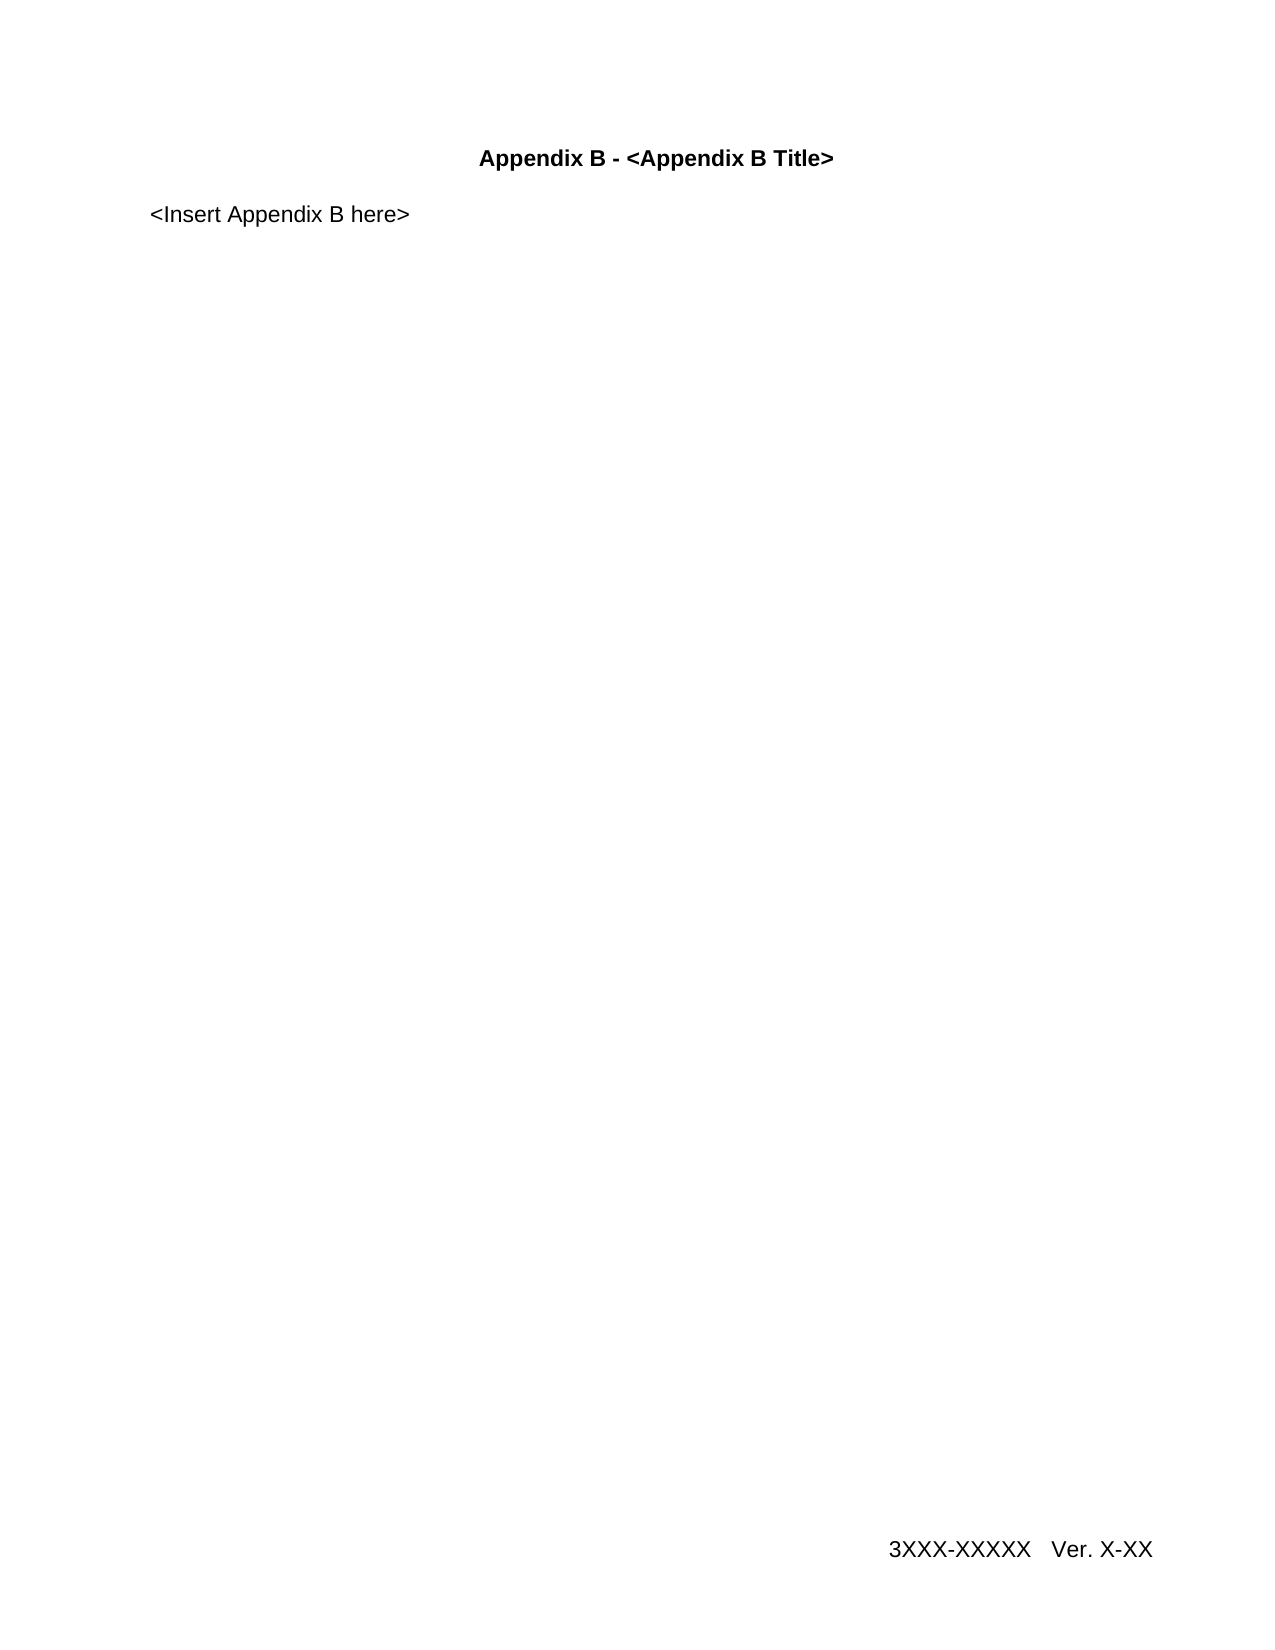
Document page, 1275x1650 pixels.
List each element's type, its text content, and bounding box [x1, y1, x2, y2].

text <Insert Appendix B here> [150, 201, 1162, 227]
subtitle Appendix B - <Appendix B Title> [150, 145, 1162, 172]
